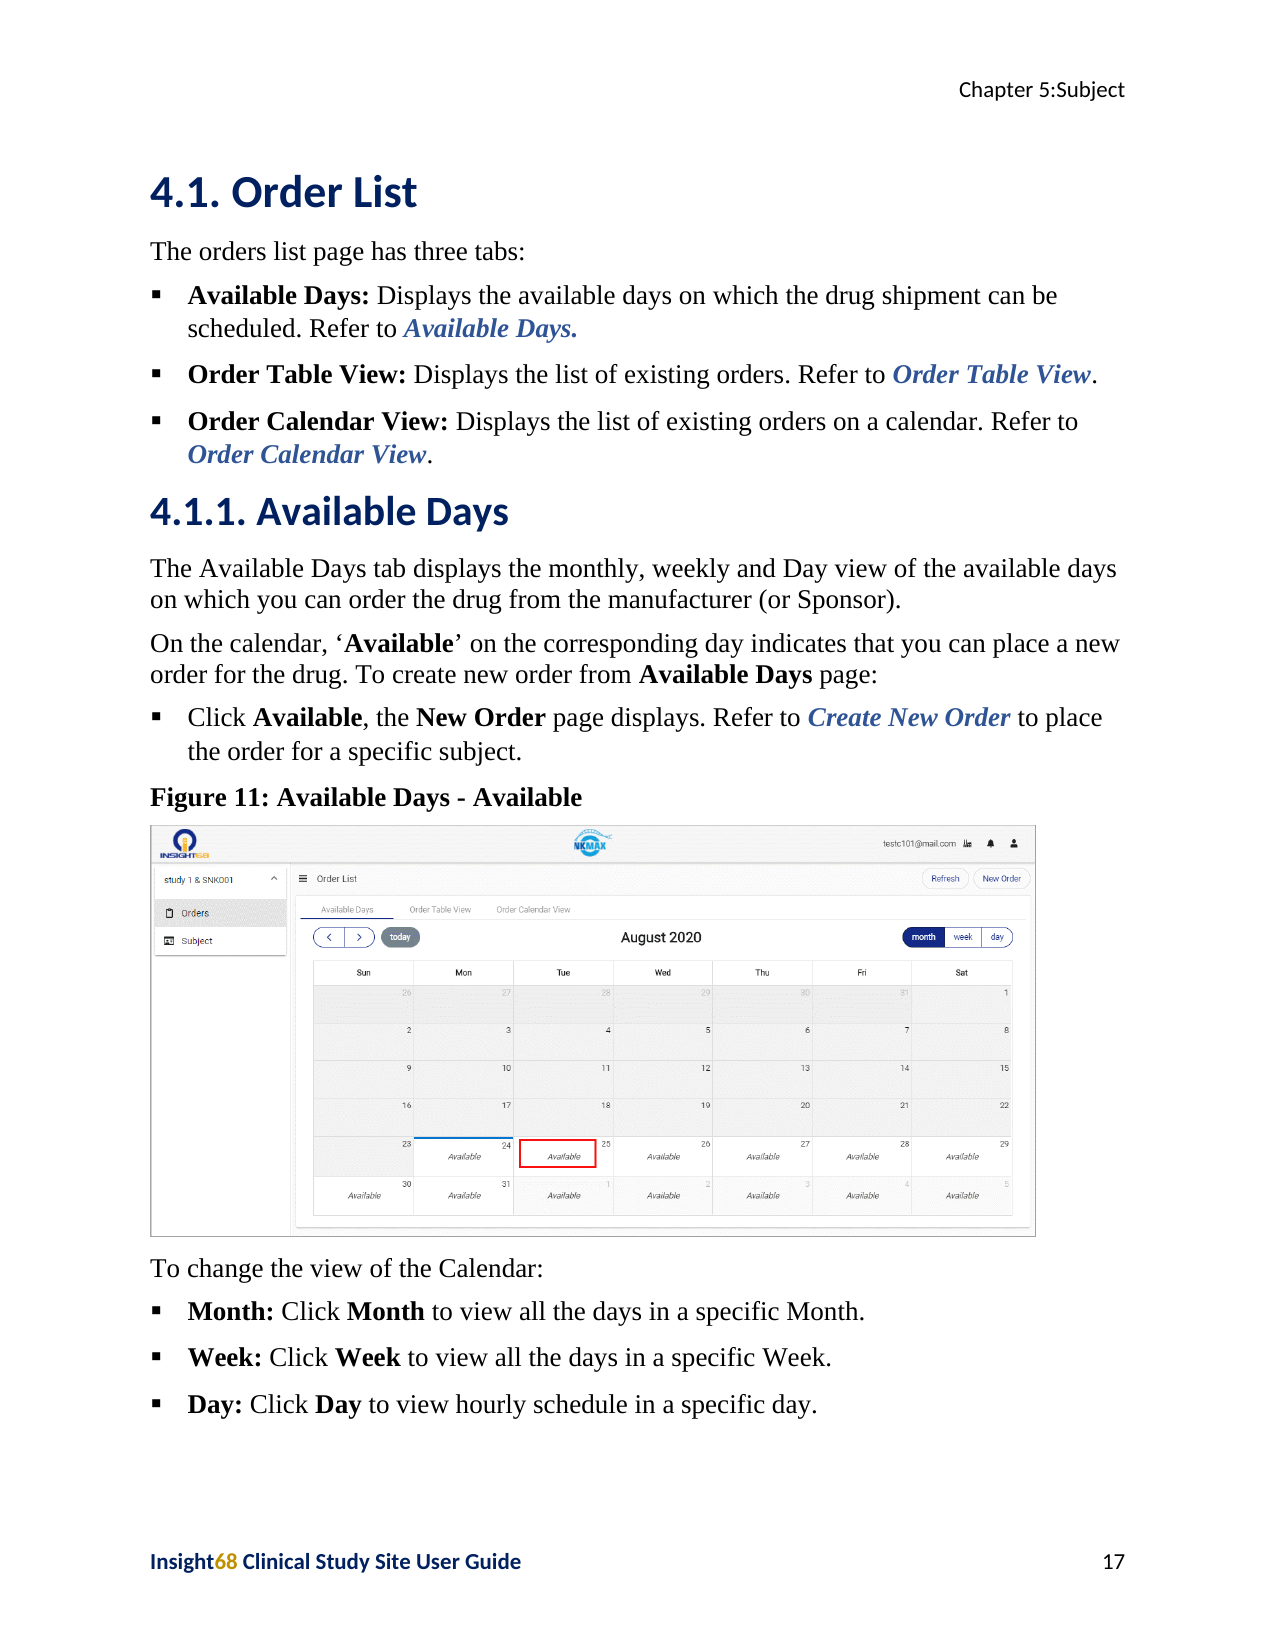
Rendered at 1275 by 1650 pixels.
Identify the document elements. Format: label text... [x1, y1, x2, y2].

text On the calendar, ‘Available’ on the corresponding day indicates that you can place a new order for the drug. To create new order from Available Days page: [150, 627, 1125, 689]
text The orders list page has three tabs: [150, 235, 1125, 266]
subtitle Available Days [150, 484, 1125, 535]
text The Available Days tab displays the monthly, weekly and Day view of the available days on which you can order the drug from the manufacturer (or Sponsor). [150, 552, 1125, 614]
subtitle Order List [150, 162, 1125, 218]
text Month: Click Month to view all the days in a specific Month. [150, 1295, 1125, 1327]
picture [150, 825, 1036, 1237]
text Day: Click Day to view hourly schedule in a specific day. [150, 1388, 1125, 1419]
text To change the view of the Calendar: [150, 1252, 1125, 1283]
text Week: Click Week to view all the days in a specific Week. [150, 1342, 1125, 1373]
